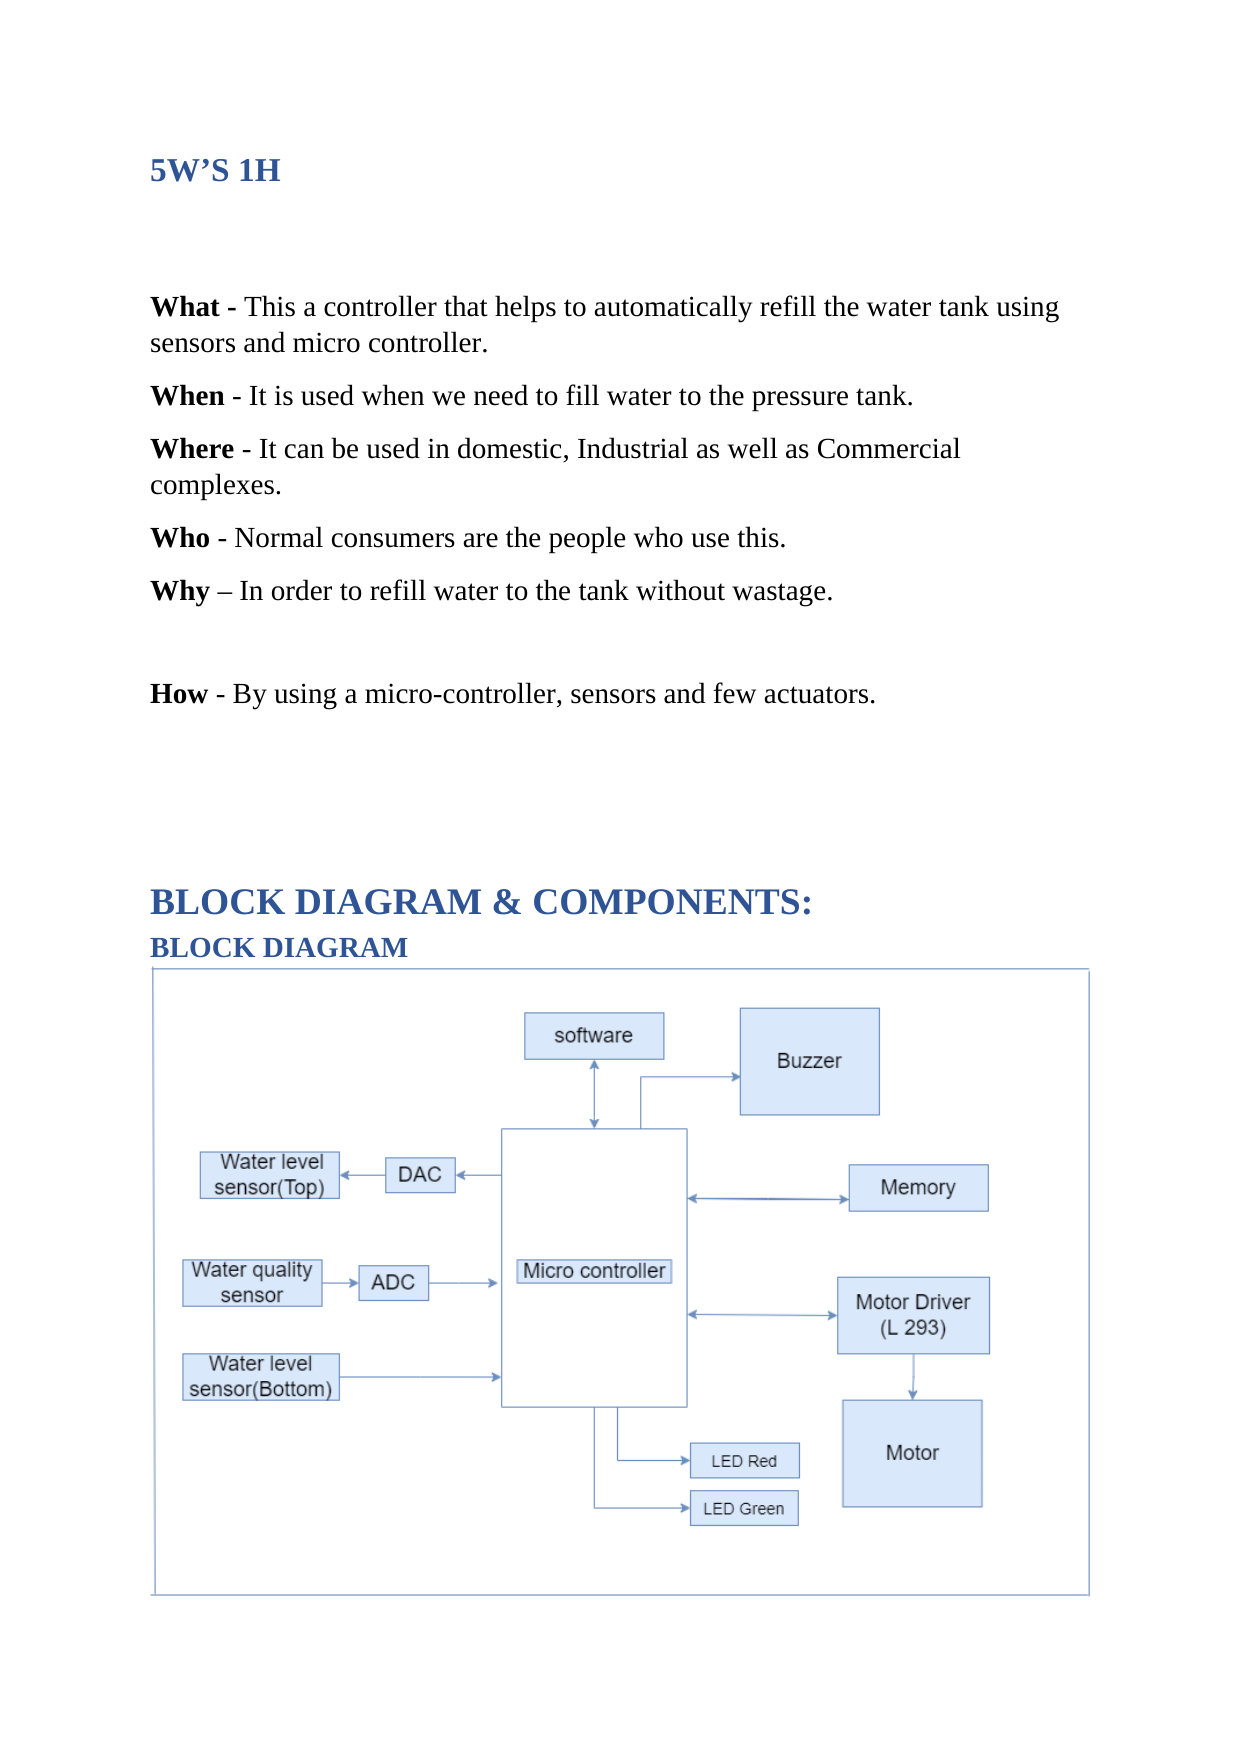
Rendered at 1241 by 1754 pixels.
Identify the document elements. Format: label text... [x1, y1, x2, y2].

picture [150, 966, 1091, 1598]
subtitle 5W’S 1H [150, 150, 1090, 188]
subtitle BLOCK DIAGRAM [150, 930, 1090, 963]
subtitle BLOCK DIAGRAM & COMPONENTS: [150, 879, 1090, 922]
text Where - It can be used in domestic, Industrial as well as Commercial complexes. [150, 431, 1090, 501]
text What - This a controller that helps to automatically refill the water tank using sensors and micro controller. [150, 289, 1090, 359]
text Who - Normal consumers are the people who use this. [150, 520, 1090, 553]
text Why – In order to refill water to the tank without wastage. [150, 573, 1090, 606]
text When - It is used when we need to fill water to the pressure tank. [150, 378, 1090, 412]
text How - By using a micro-controller, sensors and few actuators. [150, 676, 1090, 709]
